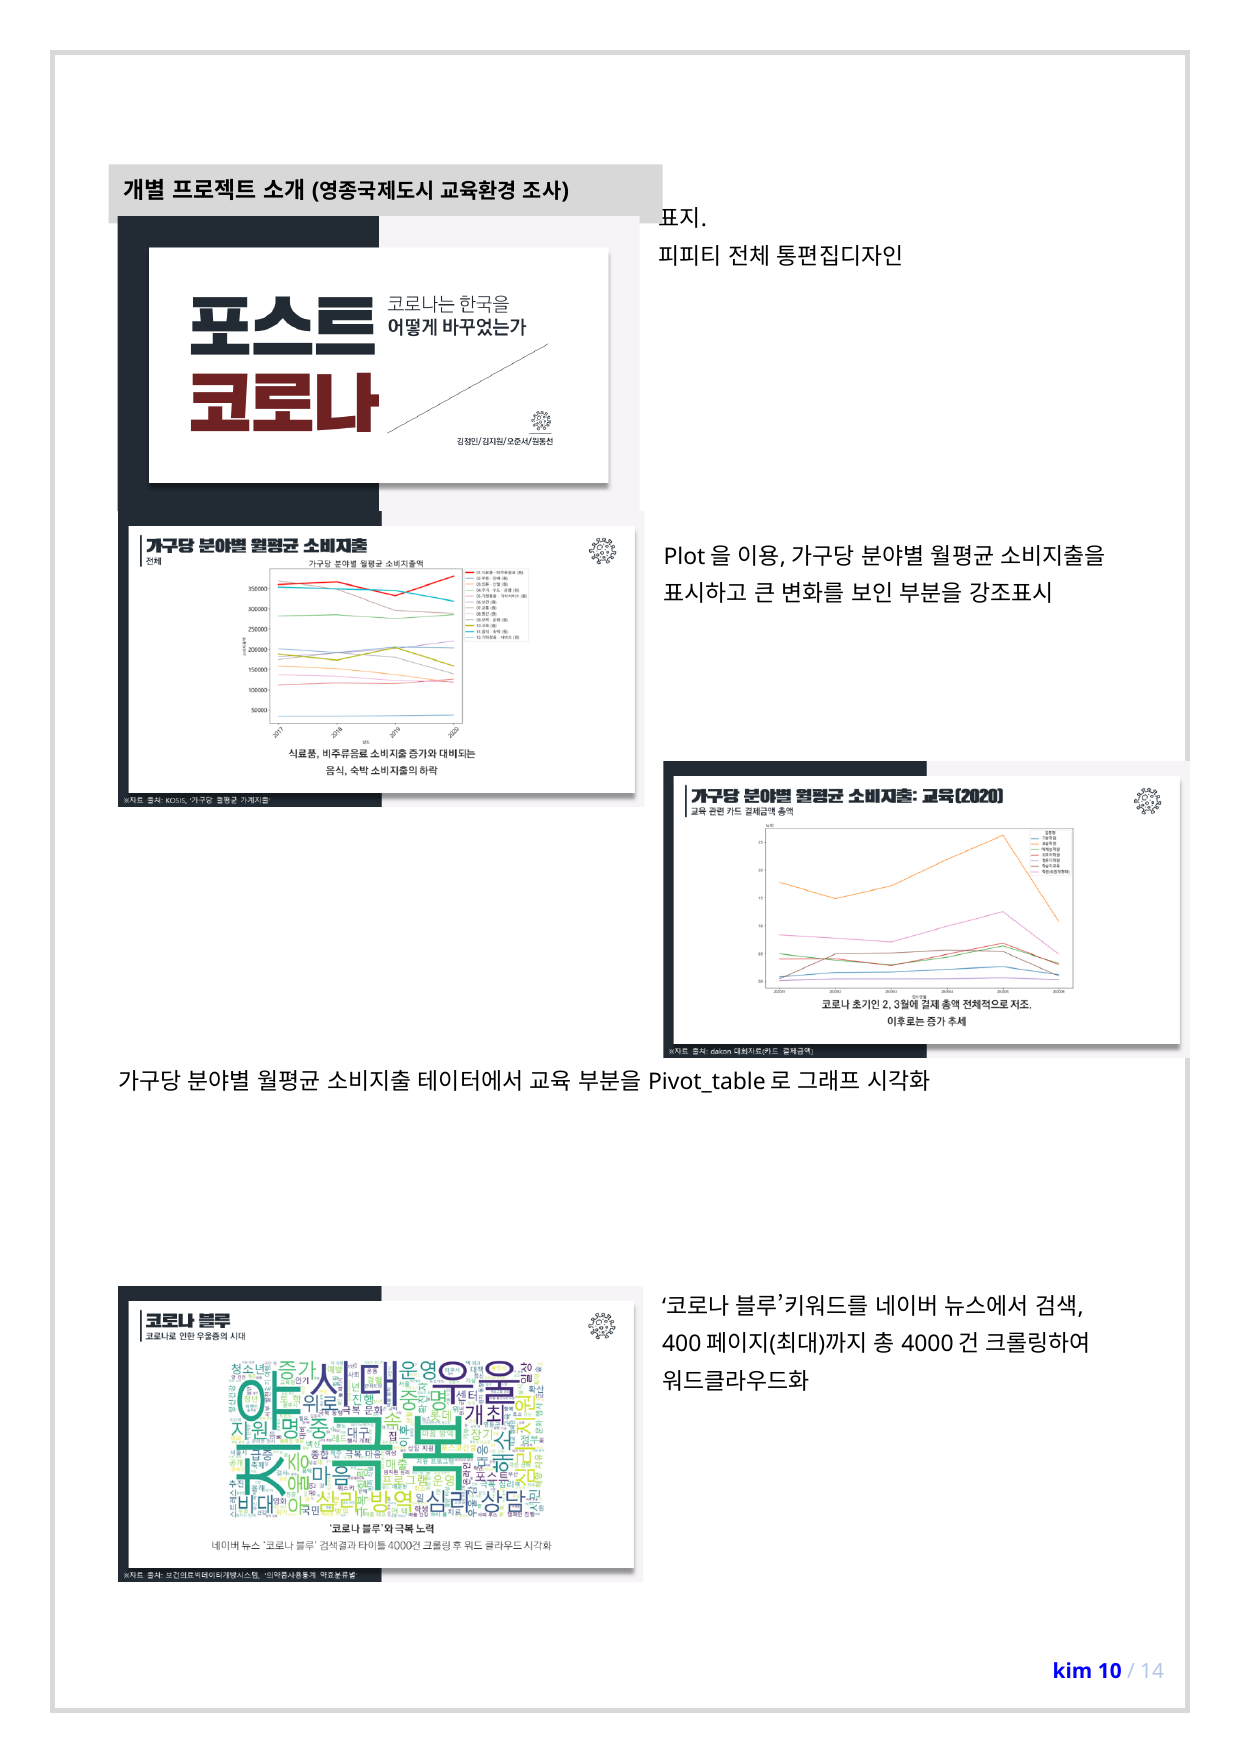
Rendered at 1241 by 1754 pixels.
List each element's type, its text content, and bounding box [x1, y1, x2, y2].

text Plot을 이용, 가구당 분야별 월평균 소비지출을 표시하고 큰 변화를 보인 부분을 강조표시 [645, 536, 1122, 611]
text 피피티 전체 통편집디자인 [640, 236, 1122, 273]
picture [118, 1286, 644, 1582]
picture [117, 216, 645, 807]
text 표지. [640, 198, 1122, 236]
text ‘코로나 블루’키워드를 네이버 뉴스에서 검색, 400페이지(최대)까지 총 4000건 크롤링하여 워드클라우드화 [644, 1286, 1122, 1398]
picture [663, 761, 1190, 1058]
